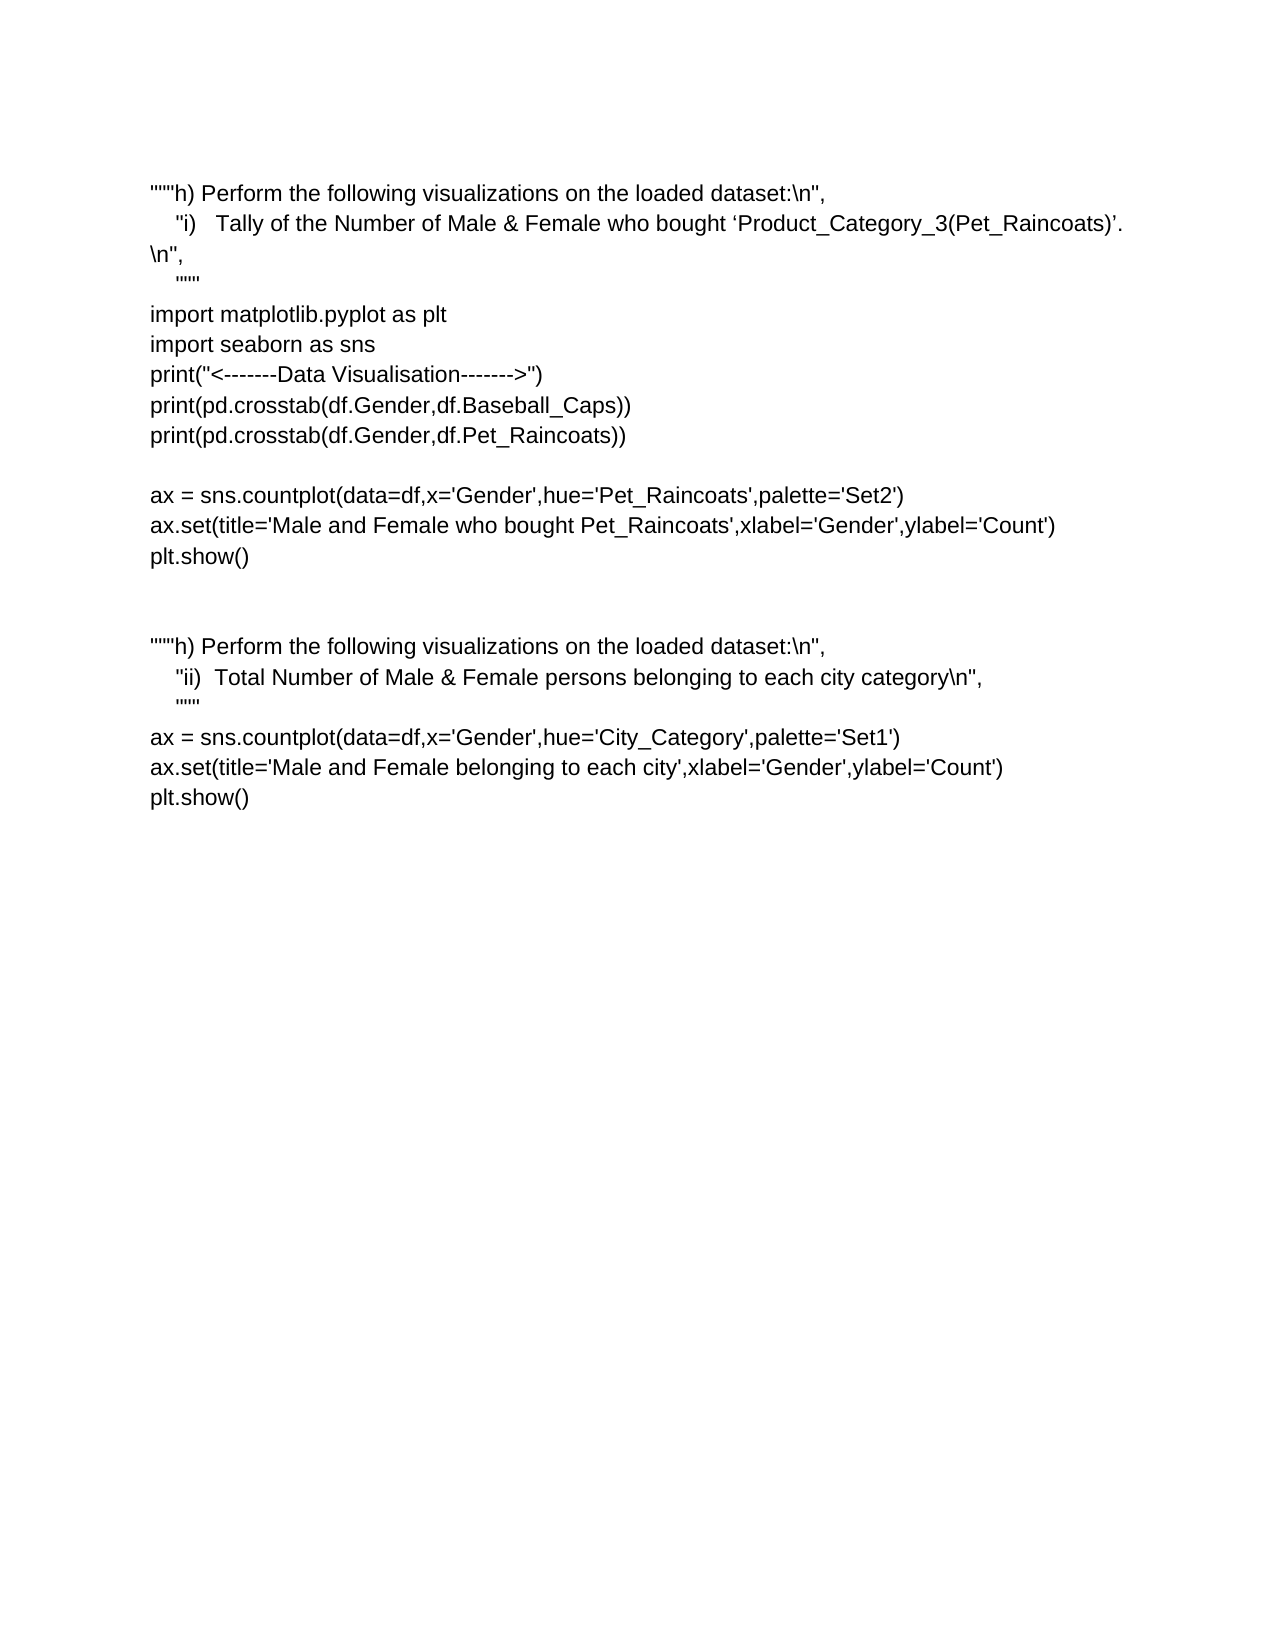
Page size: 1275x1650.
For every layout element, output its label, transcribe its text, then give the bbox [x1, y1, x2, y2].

text """h) Perform the following visualizations on the loaded dataset:\n", [150, 180, 1125, 207]
text print(pd.crosstab(df.Gender,df.Pet_Raincoats)) [150, 422, 1125, 448]
text "i) Tally of the Number of Male & Female who bought ‘Product_Category_3(Pet_Raincoats)’. \n", [150, 210, 1125, 267]
text ax = sns.countplot(data=df,x='Gender',hue='Pet_Raincoats',palette='Set2') [150, 482, 1125, 509]
text import seaborn as sns [150, 331, 1125, 358]
text plt.show() [150, 543, 1125, 569]
text """ [150, 271, 1125, 297]
text ax.set(title='Male and Female belonging to each city',xlabel='Gender',ylabel='Count') [150, 754, 1125, 781]
text import matplotlib.pyplot as plt [150, 301, 1125, 327]
text print(pd.crosstab(df.Gender,df.Baseball_Caps)) [150, 392, 1125, 418]
text """h) Perform the following visualizations on the loaded dataset:\n", [150, 633, 1125, 660]
text print("<-------Data Visualisation------->") [150, 361, 1125, 388]
text """ [150, 694, 1125, 720]
text "ii) Total Number of Male & Female persons belonging to each city category\n", [150, 663, 1125, 690]
text ax = sns.countplot(data=df,x='Gender',hue='City_Category',palette='Set1') [150, 724, 1125, 750]
text plt.show() [150, 784, 1125, 811]
text ax.set(title='Male and Female who bought Pet_Raincoats',xlabel='Gender',ylabel='Count') [150, 512, 1125, 539]
